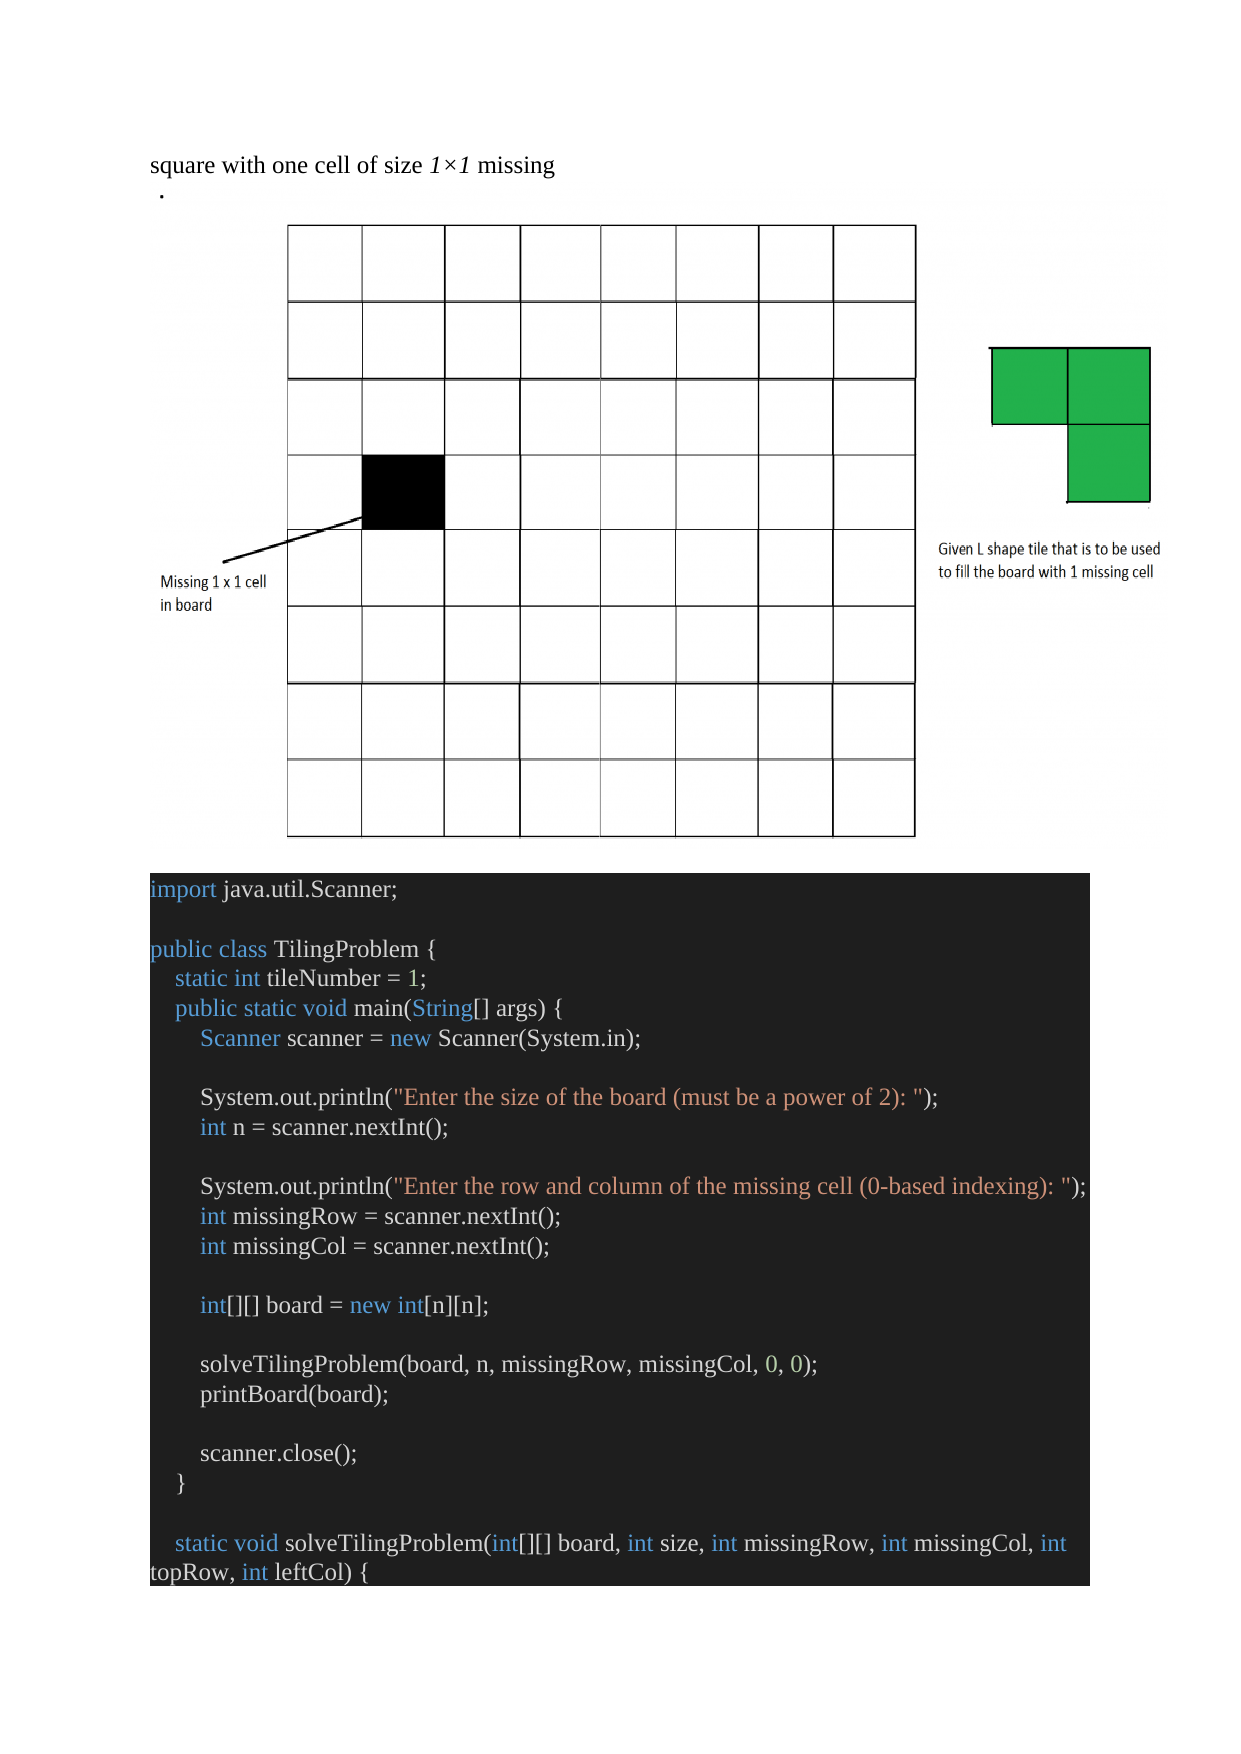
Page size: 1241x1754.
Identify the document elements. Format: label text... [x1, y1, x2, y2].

text public static void main(String[] args) { [150, 992, 1090, 1022]
text Scanner scanner = new Scanner(System.in); [150, 1022, 1090, 1052]
picture [150, 182, 1169, 849]
text int missingRow = scanner.nextInt(); [150, 1200, 1090, 1230]
text static int tileNumber = 1; [150, 963, 1090, 992]
text scanner.close(); [150, 1438, 1090, 1467]
text solveTilingProblem(board, n, missingRow, missingCol, 0, 0); [150, 1348, 1090, 1378]
text System.out.println("Enter the row and column of the missing cell (0-based indexing): "); [150, 1170, 1090, 1200]
text static void solveTilingProblem(int[][] board, int size, int missingRow, int missingCol, int topRow, int leftCol) { [150, 1527, 1090, 1586]
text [150, 150, 1090, 182]
text int missingCol = scanner.nextInt(); [150, 1230, 1090, 1259]
text import java.util.Scanner; [150, 873, 1090, 903]
text } [150, 1467, 1090, 1497]
text public class TilingProblem { [150, 933, 1090, 963]
text System.out.println("Enter the size of the board (must be a power of 2): "); [150, 1081, 1090, 1111]
text int n = scanner.nextInt(); [150, 1111, 1090, 1141]
text int[][] board = new int[n][n]; [150, 1289, 1090, 1319]
text printBoard(board); [150, 1378, 1090, 1408]
